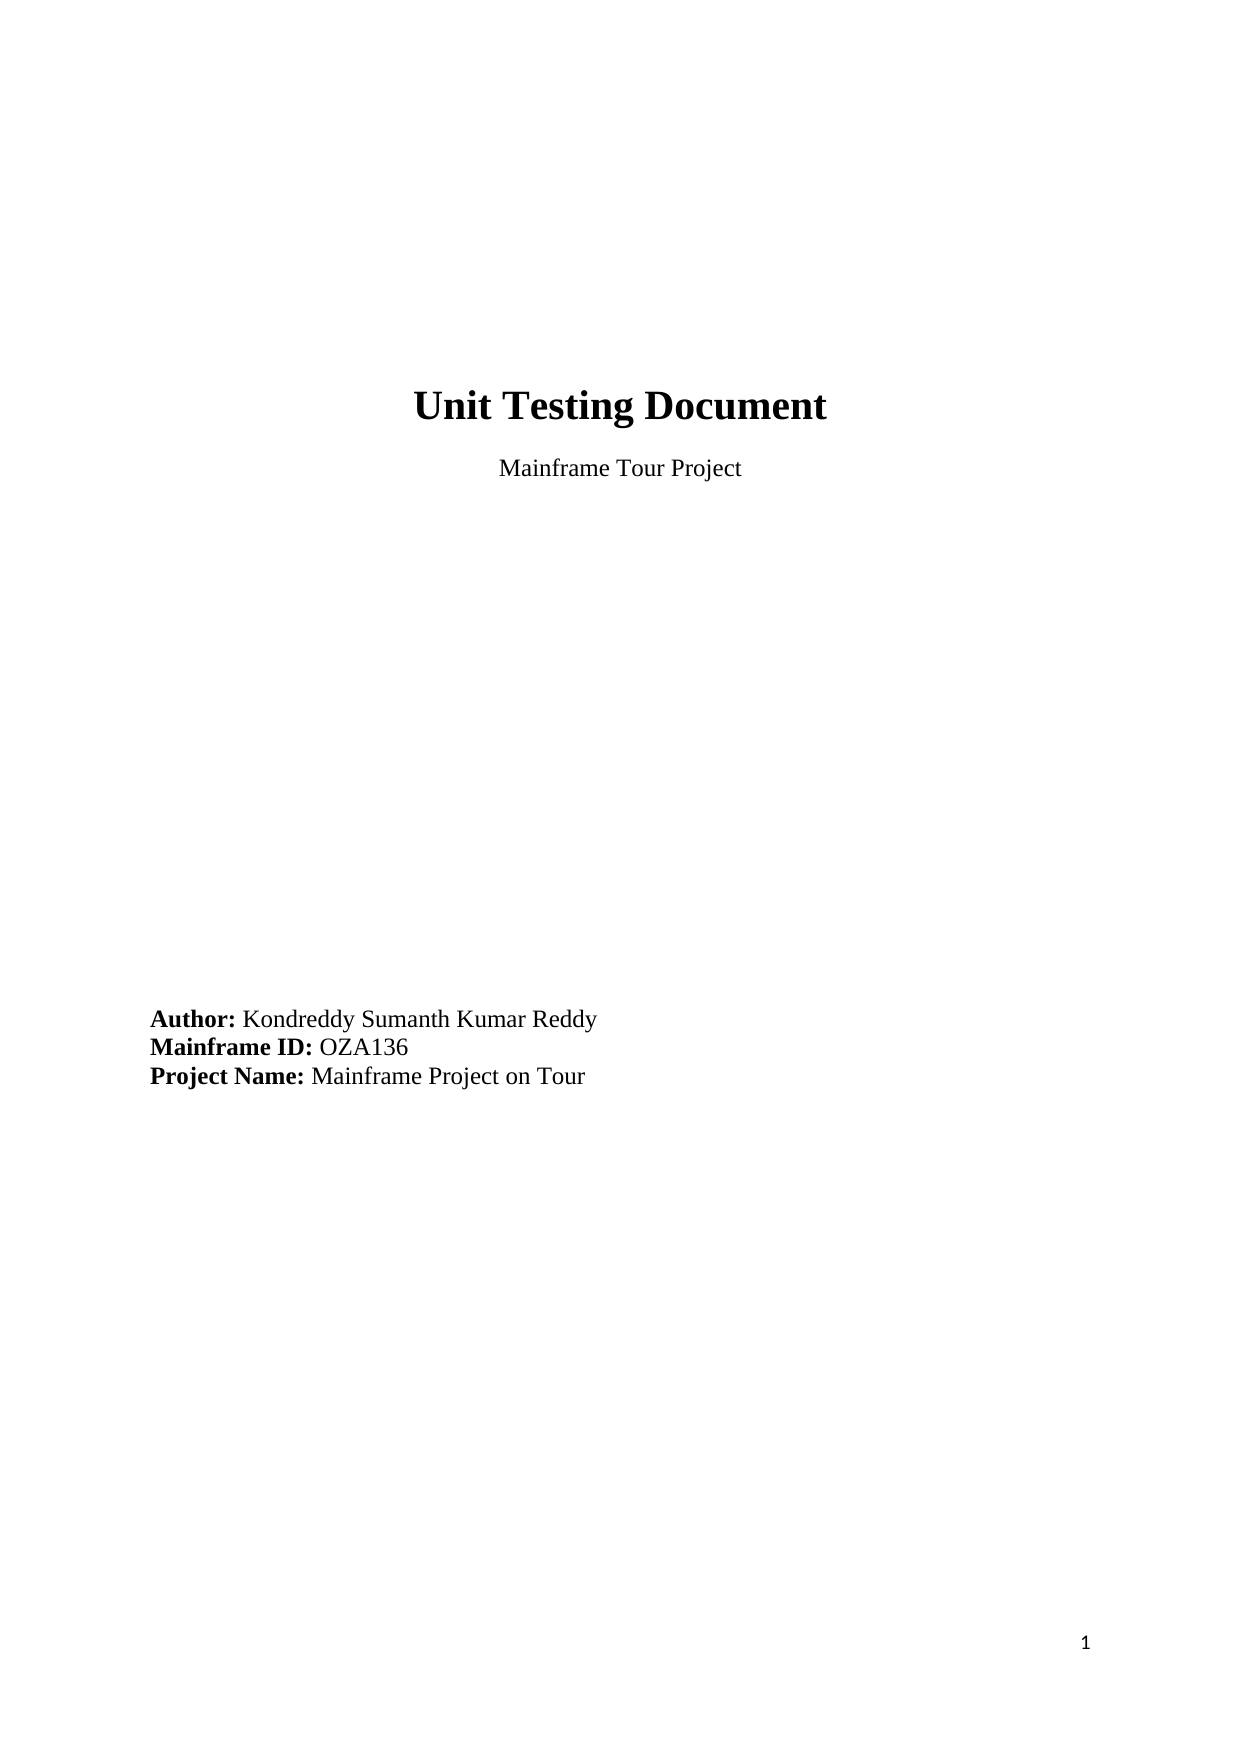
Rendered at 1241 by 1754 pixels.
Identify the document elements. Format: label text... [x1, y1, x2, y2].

text Unit Testing Document [150, 381, 1090, 429]
text Author: Kondreddy Sumanth Kumar Reddy Mainframe ID: OZA136 Project Name: Mainframe Project on Tour [150, 991, 1090, 1090]
text Mainframe Tour Project [150, 453, 1090, 482]
